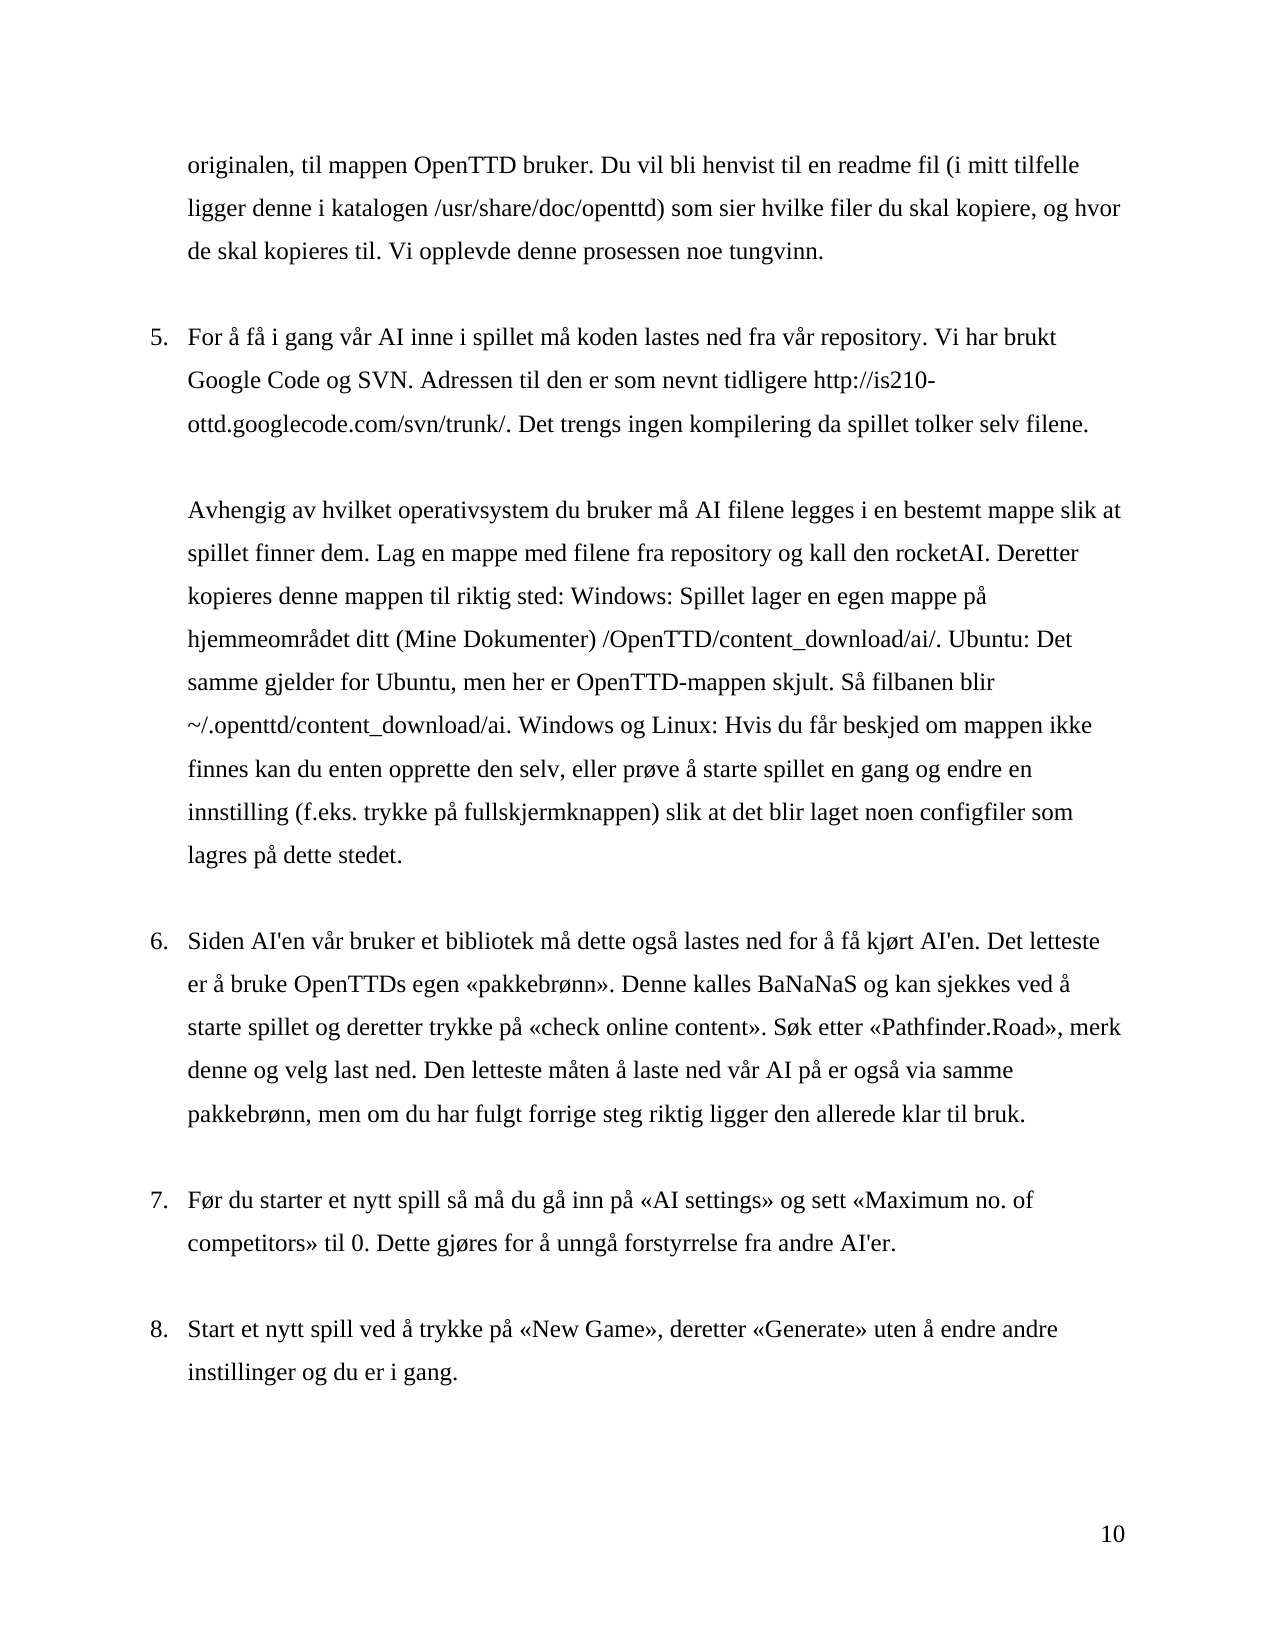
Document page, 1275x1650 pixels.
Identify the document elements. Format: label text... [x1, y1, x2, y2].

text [187, 150, 1125, 265]
list Start et nytt spill ved å trykke på «New Game», deretter «Generate» uten å endre andre instillinger og du er i gang. [150, 1314, 1125, 1386]
text Avhengig av hvilket operativsystem du bruker må AI filene legges i en bestemt mappe slik at spillet finner dem. Lag en mappe med filene fra repository og kall den rocketAI. Deretter kopieres denne mappen til riktig sted: Windows: Spillet lager en egen mappe på hjemmeområdet ditt (Mine Dokumenter) /OpenTTD/content_download/ai/. Ubuntu: Det samme gjelder for Ubuntu, men her er OpenTTD-mappen skjult. Så filbanen blir ~/.openttd/content_download/ai. Windows og Linux: Hvis du får beskjed om mappen ikke finnes kan du enten opprette den selv, eller prøve å starte spillet en gang og endre en innstilling (f.eks. trykke på fullskjermknappen) slik at det blir laget noen configfiler som lagres på dette stedet. [187, 495, 1125, 869]
list For å få i gang vår AI inne i spillet må koden lastes ned fra vår repository. Vi har brukt Google Code og SVN. Adressen til den er som nevnt tidligere http://is210-ottd.googlecode.com/svn/trunk/. Det trengs ingen kompilering da spillet tolker selv filene. [150, 322, 1125, 437]
list Siden AI'en vår bruker et bibliotek må dette også lastes ned for å få kjørt AI'en. Det letteste er å bruke OpenTTDs egen «pakkebrønn». Denne kalles BaNaNaS og kan sjekkes ved å starte spillet og deretter trykke på «check online content». Søk etter «Pathfinder.Road», merk denne og velg last ned. Den letteste måten å laste ned vår AI på er også via samme pakkebrønn, men om du har fulgt forrige steg riktig ligger den allerede klar til bruk. [150, 926, 1125, 1127]
list Før du starter et nytt spill så må du gå inn på «AI settings» og sett «Maximum no. of competitors» til 0. Dette gjøres for å unngå forstyrrelse fra andre AI'er. [150, 1185, 1125, 1257]
